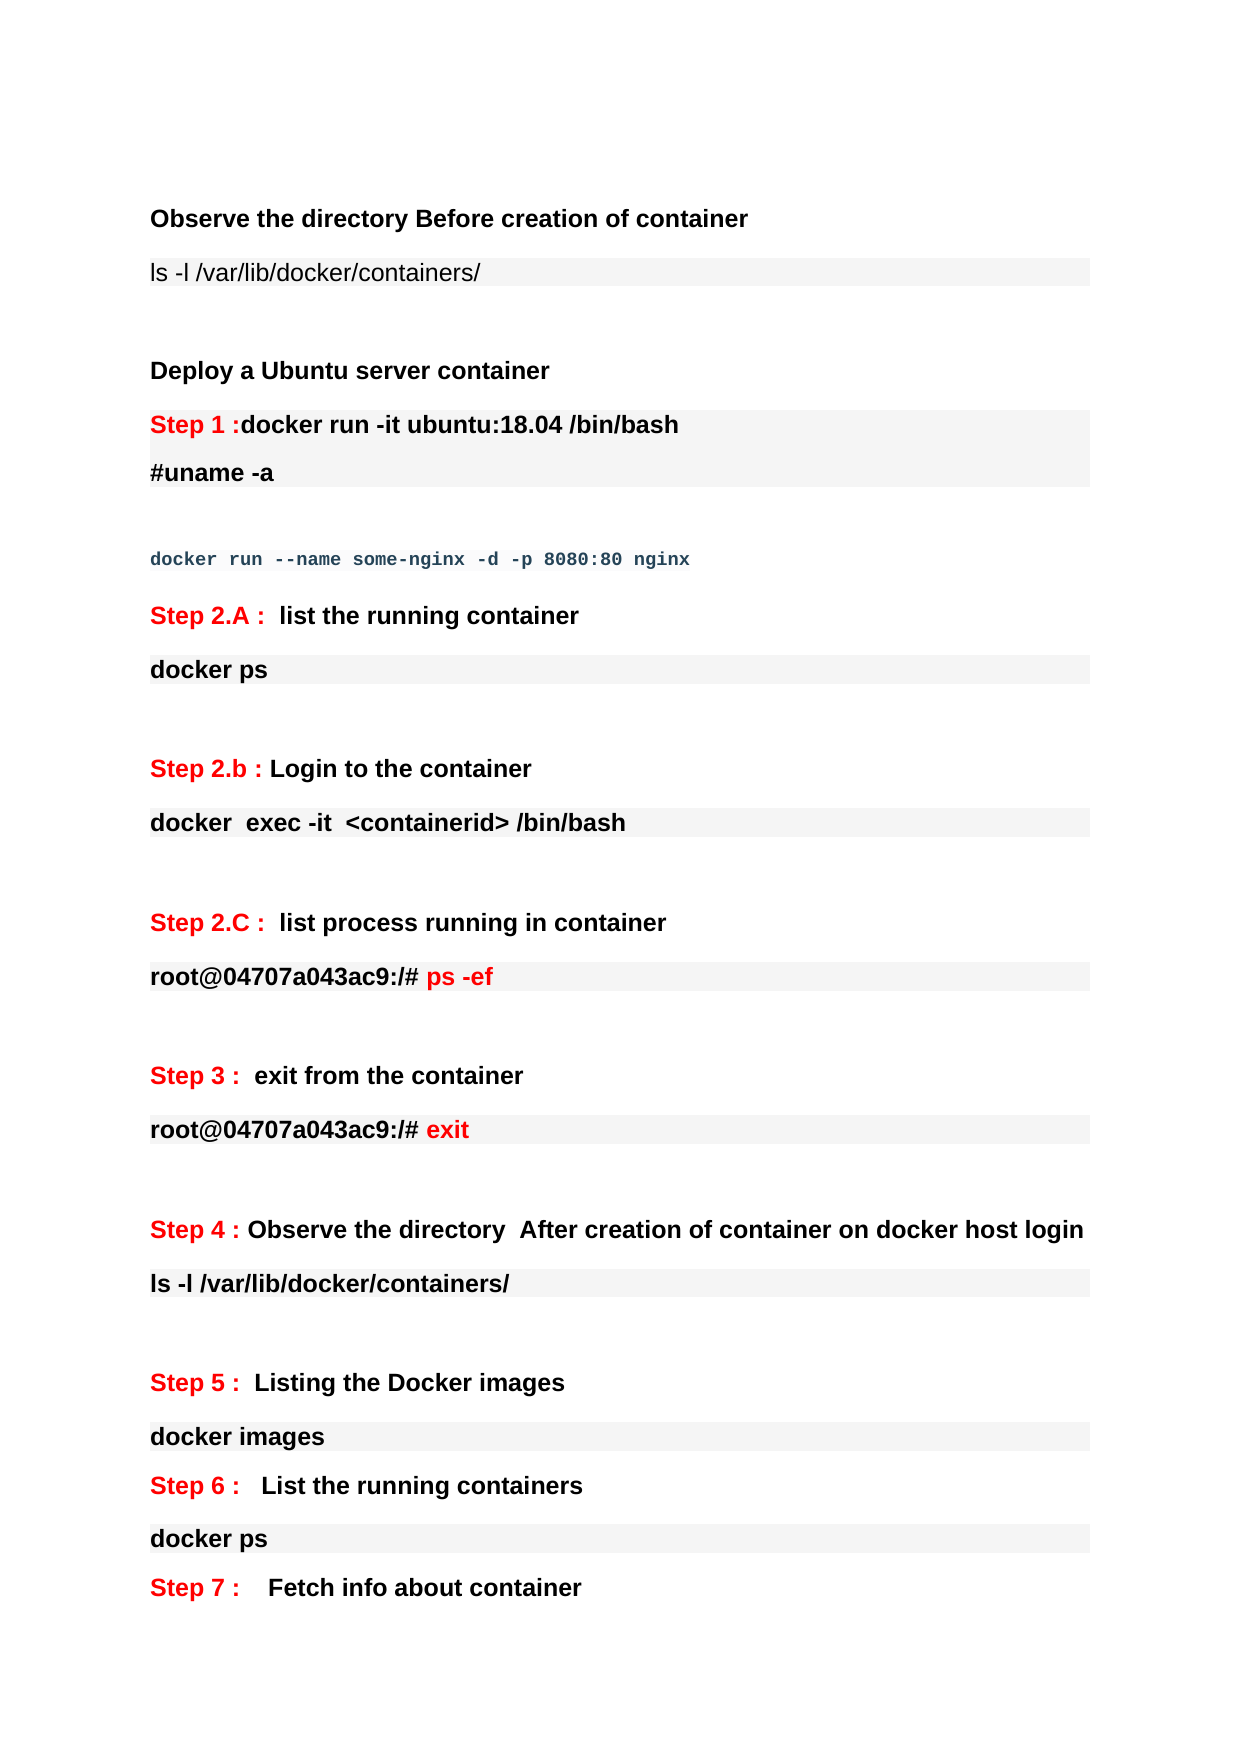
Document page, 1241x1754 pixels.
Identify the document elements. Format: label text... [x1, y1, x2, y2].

text Step 6 : List the running containers [150, 1471, 1090, 1499]
text ls -l /var/lib/docker/containers/ [150, 1269, 1090, 1297]
text Step 3 : exit from the container [150, 1061, 1090, 1090]
text Step 2.A : list the running container [150, 601, 1090, 630]
text #uname -a [150, 458, 1090, 487]
text Step 2.b : Login to the container [150, 754, 1090, 783]
text docker images [150, 1422, 1090, 1451]
text Step 5 : Listing the Docker images [150, 1368, 1090, 1397]
text docker run --name some-nginx -d -p 8080:80 nginx [150, 549, 1090, 571]
text Step 2.C : list process running in container [150, 908, 1090, 937]
text ls -l /var/lib/docker/containers/ [150, 258, 1090, 286]
text Step 7 : Fetch info about container [150, 1573, 1090, 1602]
text root@04707a043ac9:/# ps -ef [150, 962, 1090, 991]
text Deploy a Ubuntu server container [150, 356, 1090, 384]
text Observe the directory Before creation of container [150, 204, 1090, 233]
text docker ps [150, 1524, 1090, 1553]
text docker ps [150, 655, 1090, 684]
text Step 4 : Observe the directory After creation of container on docker host login [150, 1215, 1090, 1243]
text docker exec -it <containerid> /bin/bash [150, 808, 1090, 837]
text root@04707a043ac9:/# exit [150, 1115, 1090, 1144]
text Step 1 :docker run -it ubuntu:18.04 /bin/bash [150, 410, 1090, 438]
